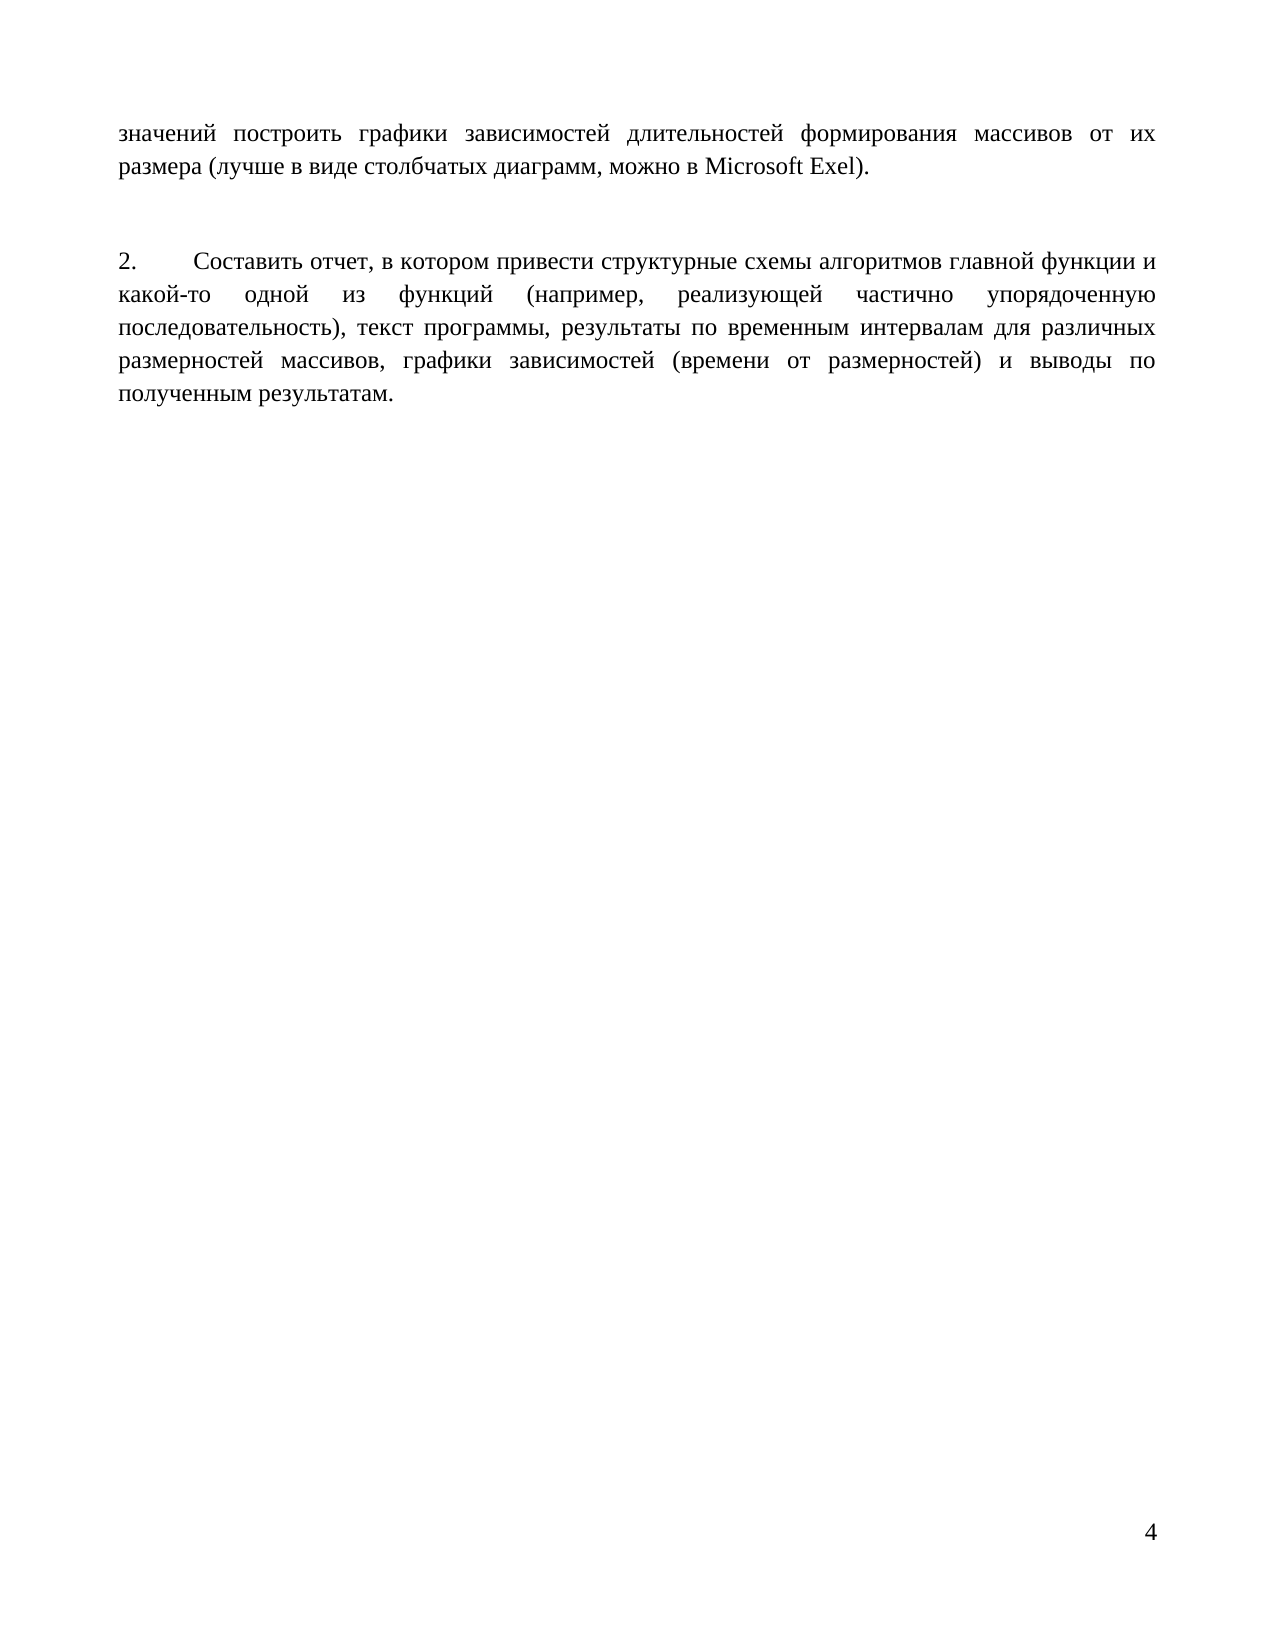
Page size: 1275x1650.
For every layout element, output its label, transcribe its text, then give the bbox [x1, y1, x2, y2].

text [118, 118, 1157, 180]
text 2. Составить отчет, в котором привести структурные схемы алгоритмов главной функции и какой-то одной из функций (например, реализующей частично упорядоченную последовательность), текст программы, результаты по временным интервалам для различных размерностей массивов, графики зависимостей (времени от размерностей) и выводы по полученным результатам. [118, 246, 1157, 407]
